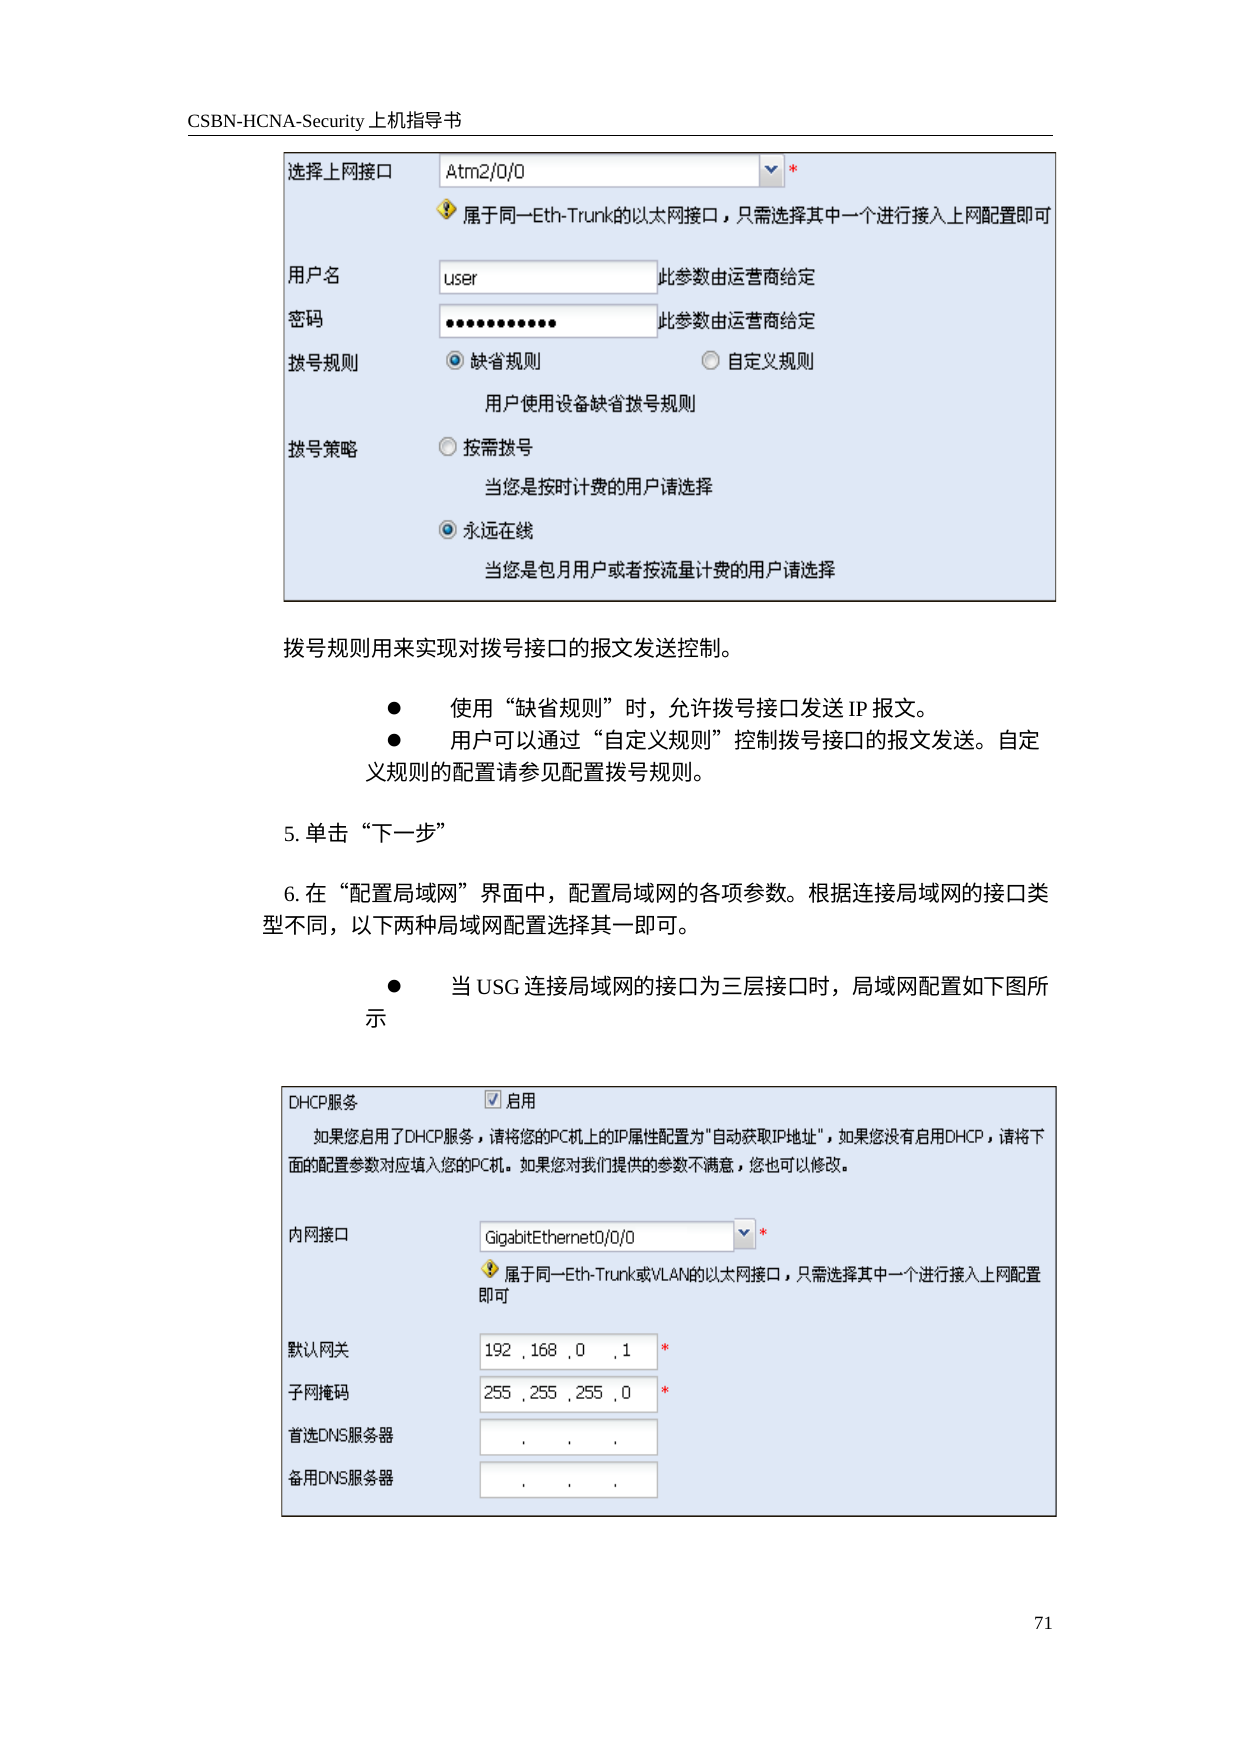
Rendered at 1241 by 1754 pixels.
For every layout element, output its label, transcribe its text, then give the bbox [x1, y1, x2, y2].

list 当USG连接局域网的接口为三层接口时，局域网配置如下图所示 [365, 969, 1053, 1032]
picture [281, 1086, 1057, 1517]
text 6. 在“配置局域网”界面中，配置局域网的各项参数。根据连接局域网的接口类型不同，以下两种局域网配置选择其一即可。 [262, 876, 1053, 940]
list 用户可以通过“自定义规则”控制拨号接口的报文发送。自定义规则的配置请参见配置拨号规则。 [365, 723, 1053, 786]
picture [283, 152, 1057, 602]
list 使用“缺省规则”时，允许拨号接口发送IP报文。 [365, 691, 1053, 723]
text 5. 单击“下一步” [262, 816, 1053, 847]
text 拨号规则用来实现对拨号接口的报文发送控制。 [262, 631, 1053, 662]
